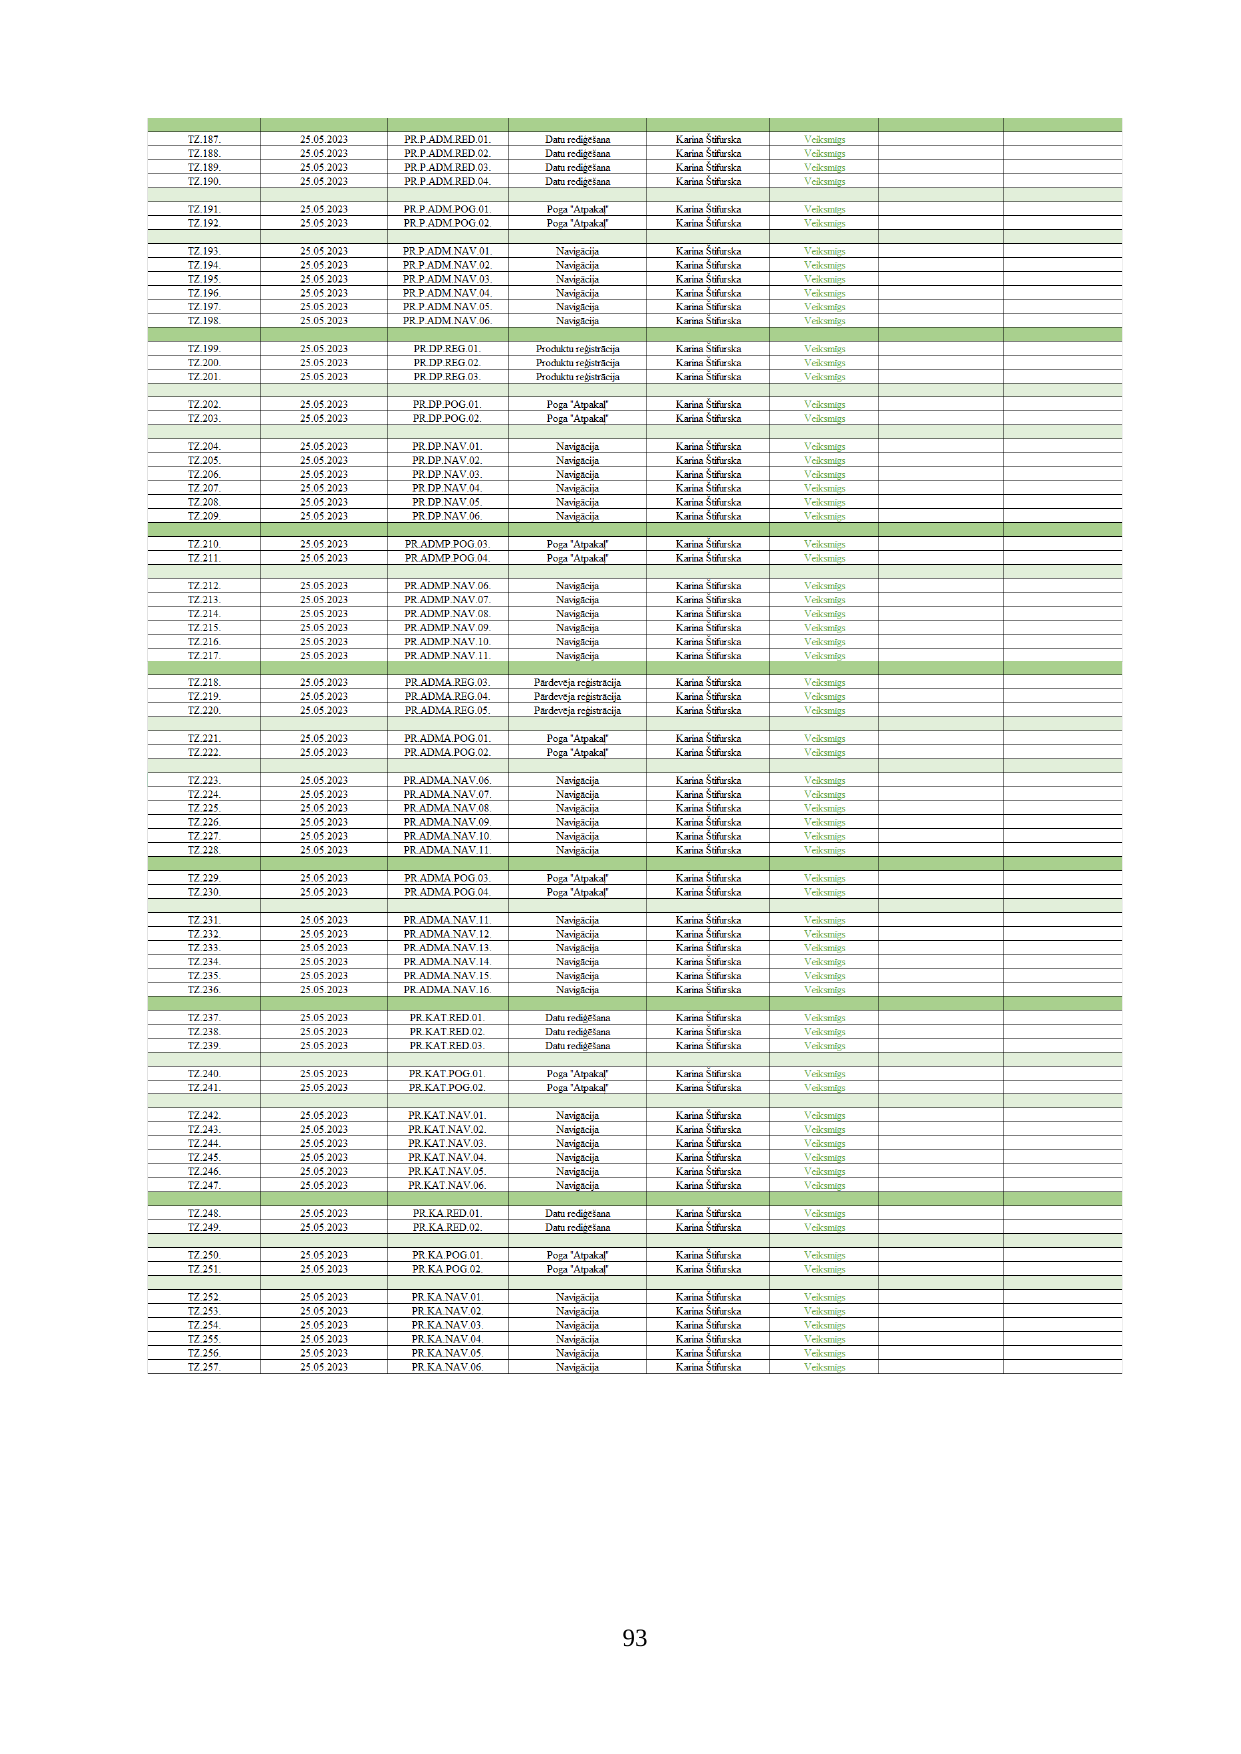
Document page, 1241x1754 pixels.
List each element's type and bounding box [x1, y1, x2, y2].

picture [147, 118, 1123, 1374]
